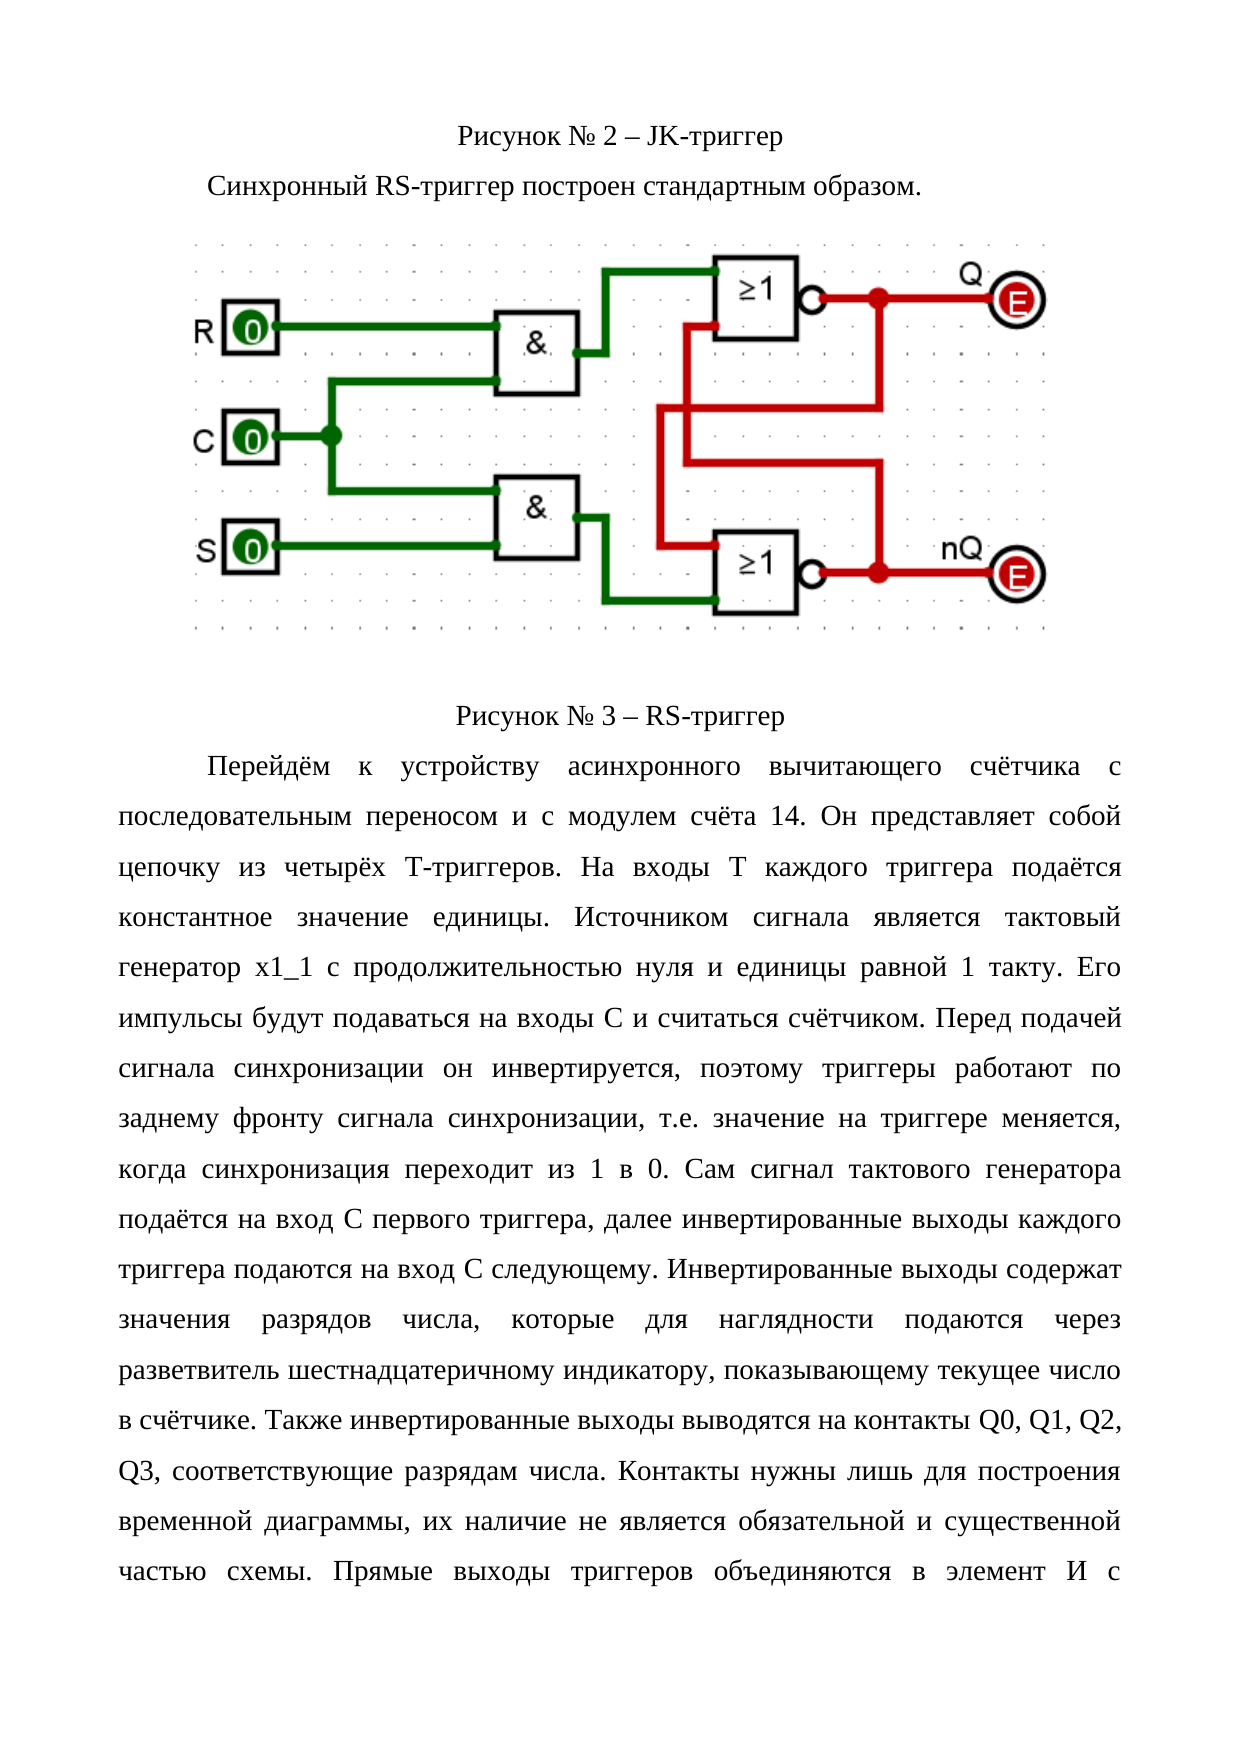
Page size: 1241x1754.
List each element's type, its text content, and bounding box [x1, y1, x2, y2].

text Рисунок № 2 – JK-триггер [118, 118, 1122, 152]
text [118, 748, 1122, 1587]
text Синхронный RS-триггер построен стандартным образом. [118, 168, 1122, 202]
picture [172, 219, 1068, 652]
